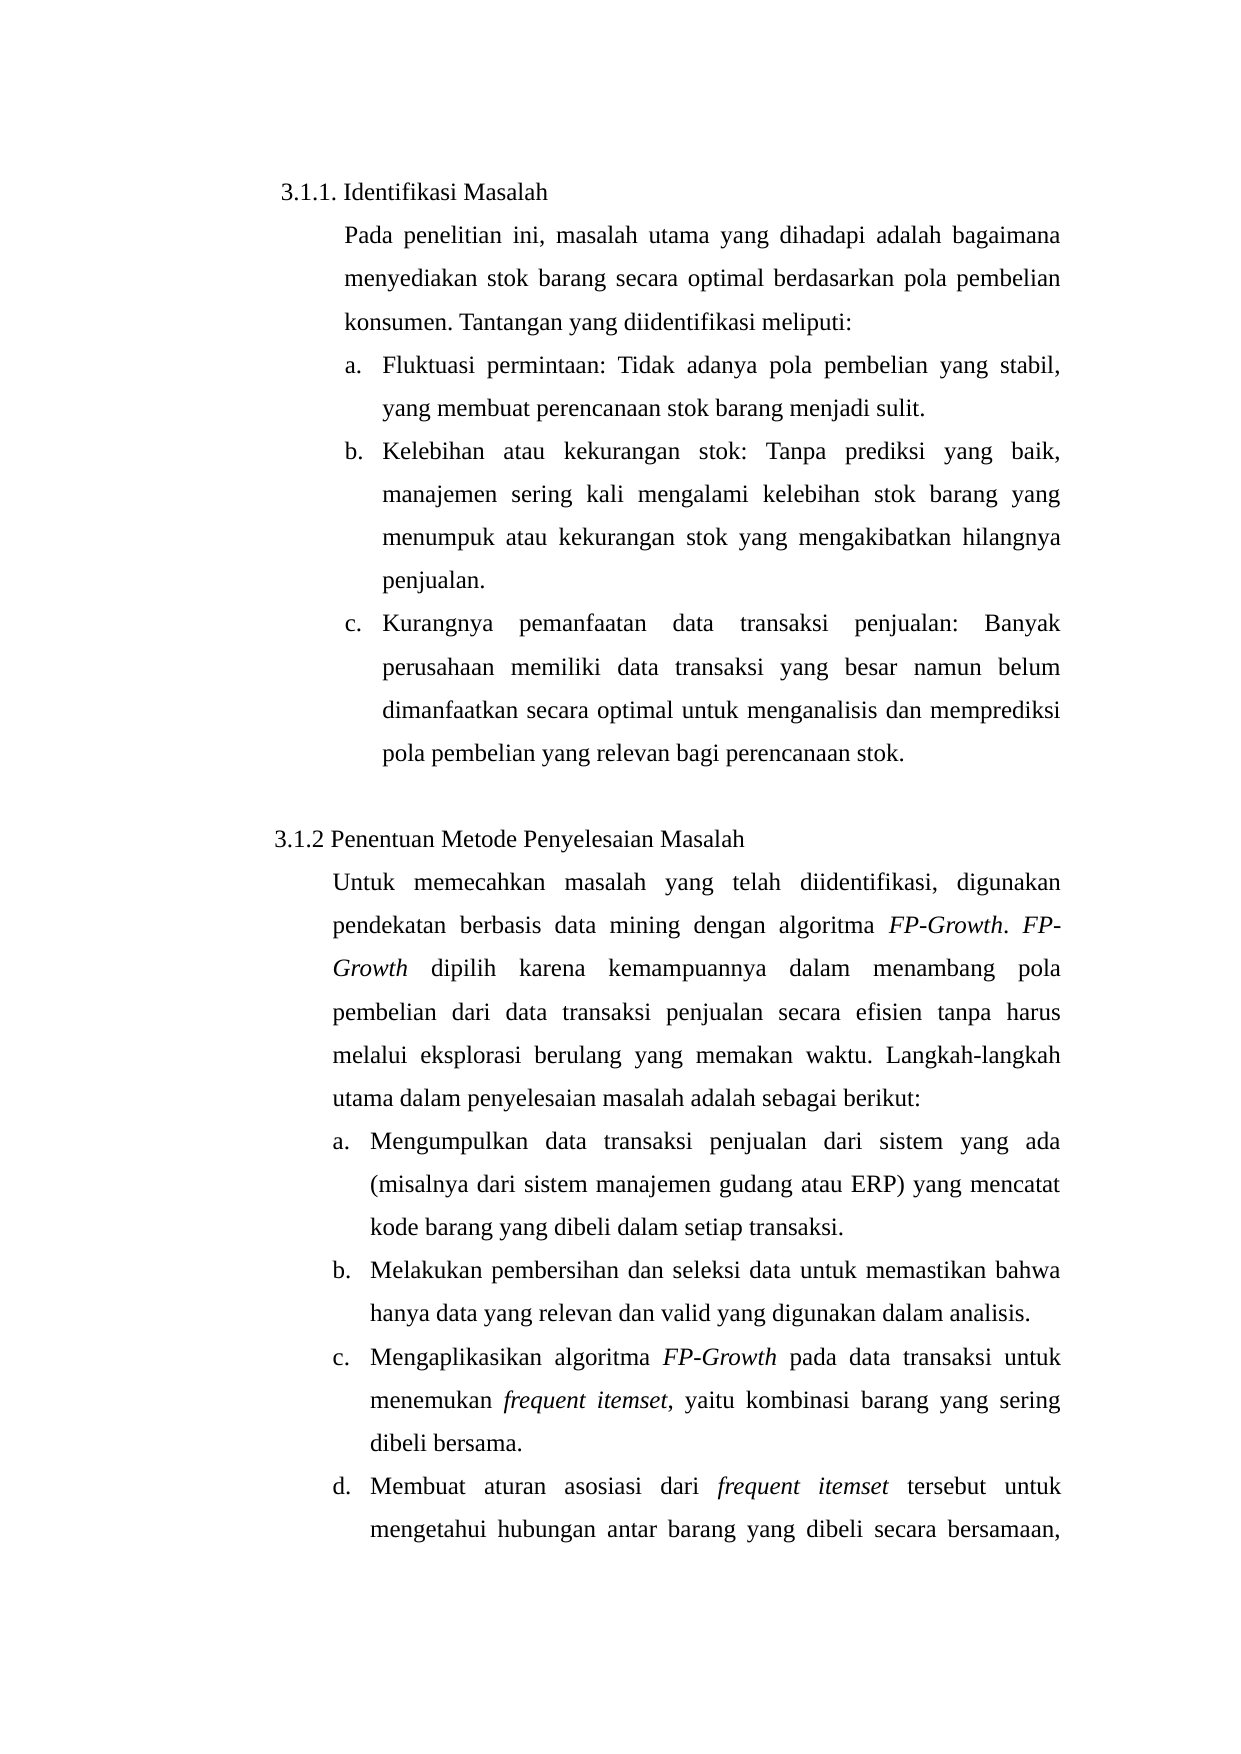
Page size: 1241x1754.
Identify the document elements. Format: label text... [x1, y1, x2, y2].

list Fluktuasi permintaan: Tidak adanya pola pembelian yang stabil, yang membuat perencanaan stok barang menjadi sulit. [344, 350, 1061, 422]
list Mengaplikasikan algoritma FP-Growth pada data transaksi untuk menemukan frequent itemset, yaitu kombinasi barang yang sering dibeli bersama. [332, 1342, 1061, 1457]
text Untuk memecahkan masalah yang telah diidentifikasi, digunakan pendekatan berbasis data mining dengan algoritma FP-Growth. FP-Growth dipilih karena kemampuannya dalam menambang pola pembelian dari data transaksi penjualan secara efisien tanpa harus melalui eksplorasi berulang yang memakan waktu. Langkah-langkah utama dalam penyelesaian masalah adalah sebagai berikut: [332, 867, 1061, 1112]
text Pada penelitian ini, masalah utama yang dihadapi adalah bagaimana menyediakan stok barang secara optimal berdasarkan pola pembelian konsumen. Tantangan yang diidentifikasi meliputi: [344, 220, 1061, 335]
list Mengumpulkan data transaksi penjualan dari sistem yang ada (misalnya dari sistem manajemen gudang atau ERP) yang mencatat kode barang yang dibeli dalam setiap transaksi. [332, 1126, 1061, 1241]
list Melakukan pembersihan dan seleksi data untuk memastikan bahwa hanya data yang relevan dan valid yang digunakan dalam analisis. [332, 1255, 1061, 1327]
list Kelebihan atau kekurangan stok: Tanpa prediksi yang baik, manajemen sering kali mengalami kelebihan stok barang yang menumpuk atau kekurangan stok yang mengakibatkan hilangnya penjualan. [344, 436, 1061, 594]
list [332, 1471, 1061, 1543]
text 3.1.1. Identifikasi Masalah [281, 177, 1061, 206]
list Kurangnya pemanfaatan data transaksi penjualan: Banyak perusahaan memiliki data transaksi yang besar namun belum dimanfaatkan secara optimal untuk menganalisis dan memprediksi pola pembelian yang relevan bagi perencanaan stok. [344, 608, 1061, 767]
text 3.1.2 Penentuan Metode Penyelesaian Masalah [274, 824, 1061, 853]
